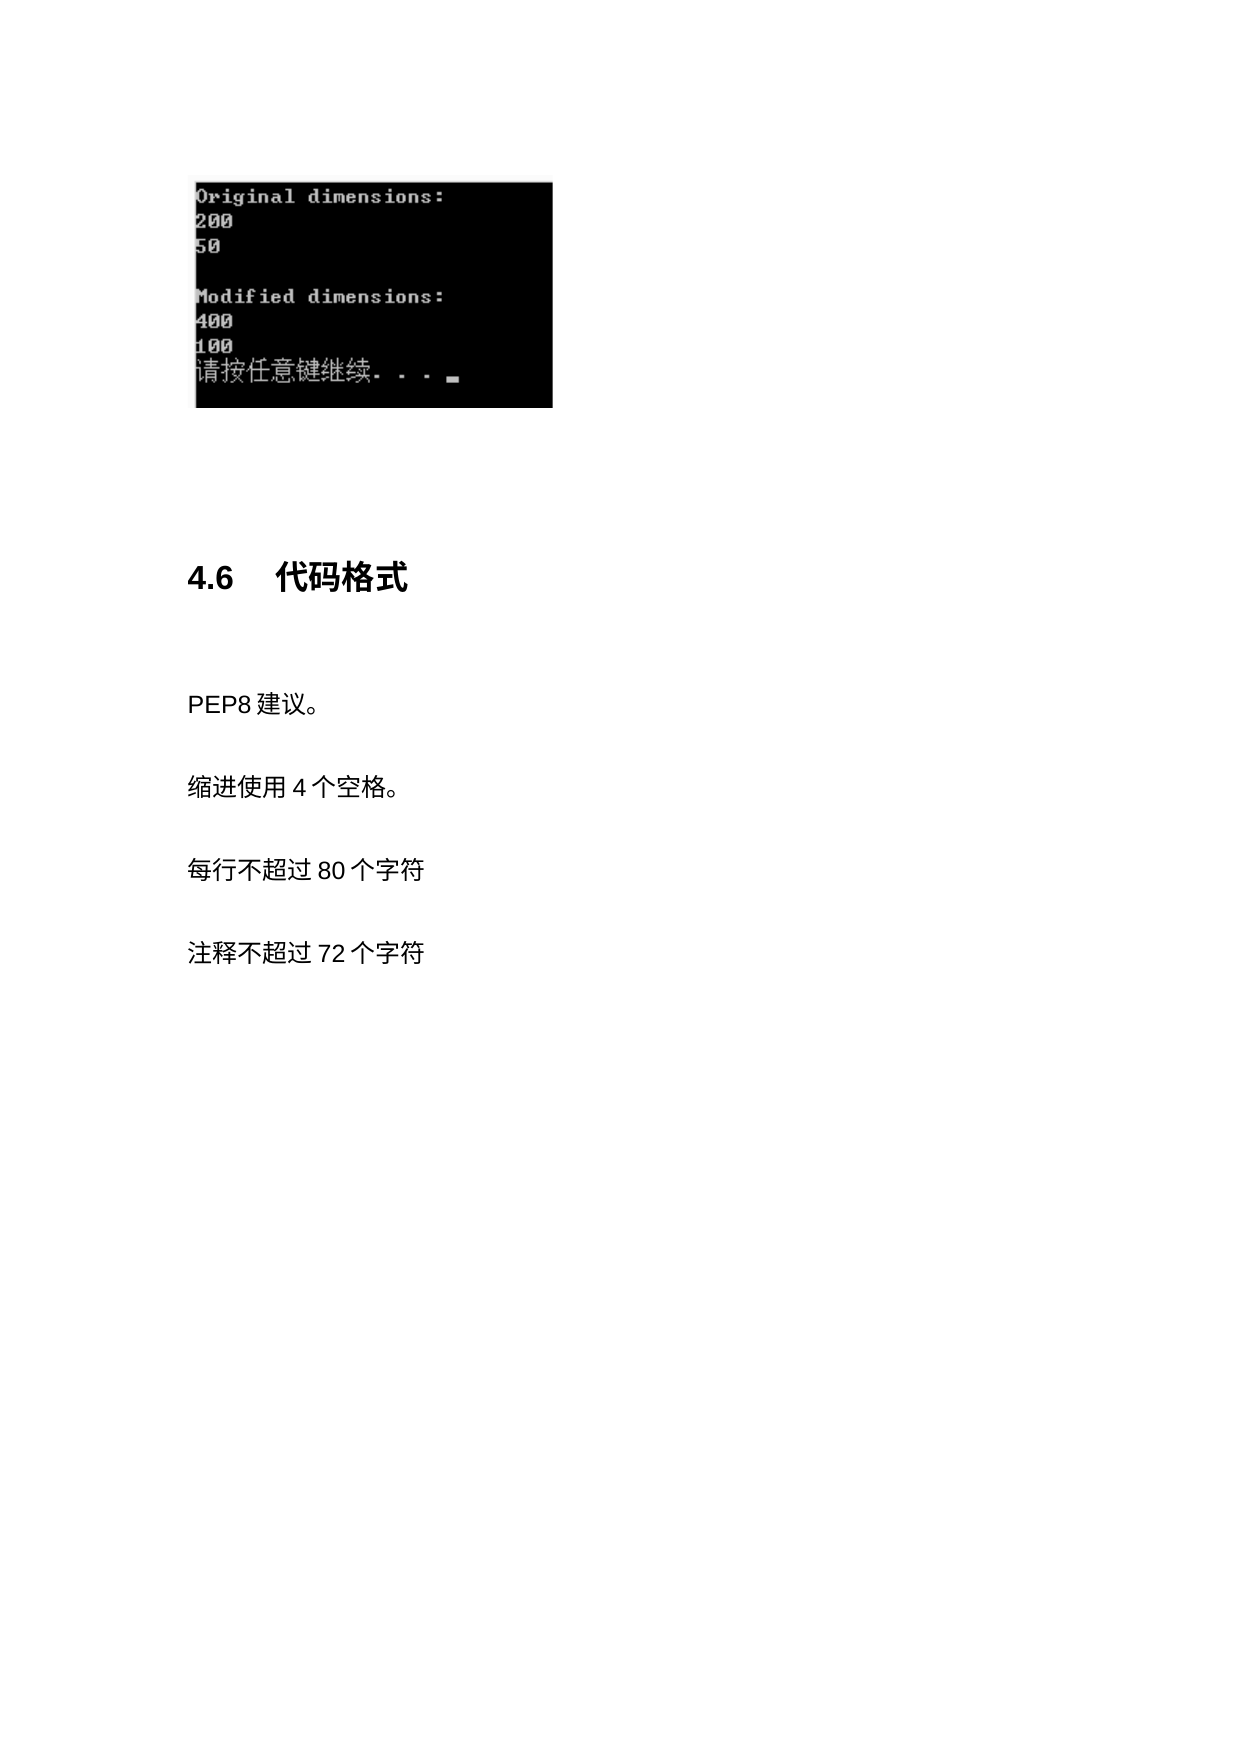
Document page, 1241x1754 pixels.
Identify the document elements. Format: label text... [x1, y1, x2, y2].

subtitle 代码格式 [187, 543, 1053, 608]
text 注释不超过72个字符 [187, 919, 1053, 984]
text 缩进使用4个空格。 [187, 753, 1053, 818]
text 每行不超过80个字符 [187, 836, 1053, 901]
text PEP8建议。 [187, 670, 1053, 735]
picture [187, 175, 553, 408]
